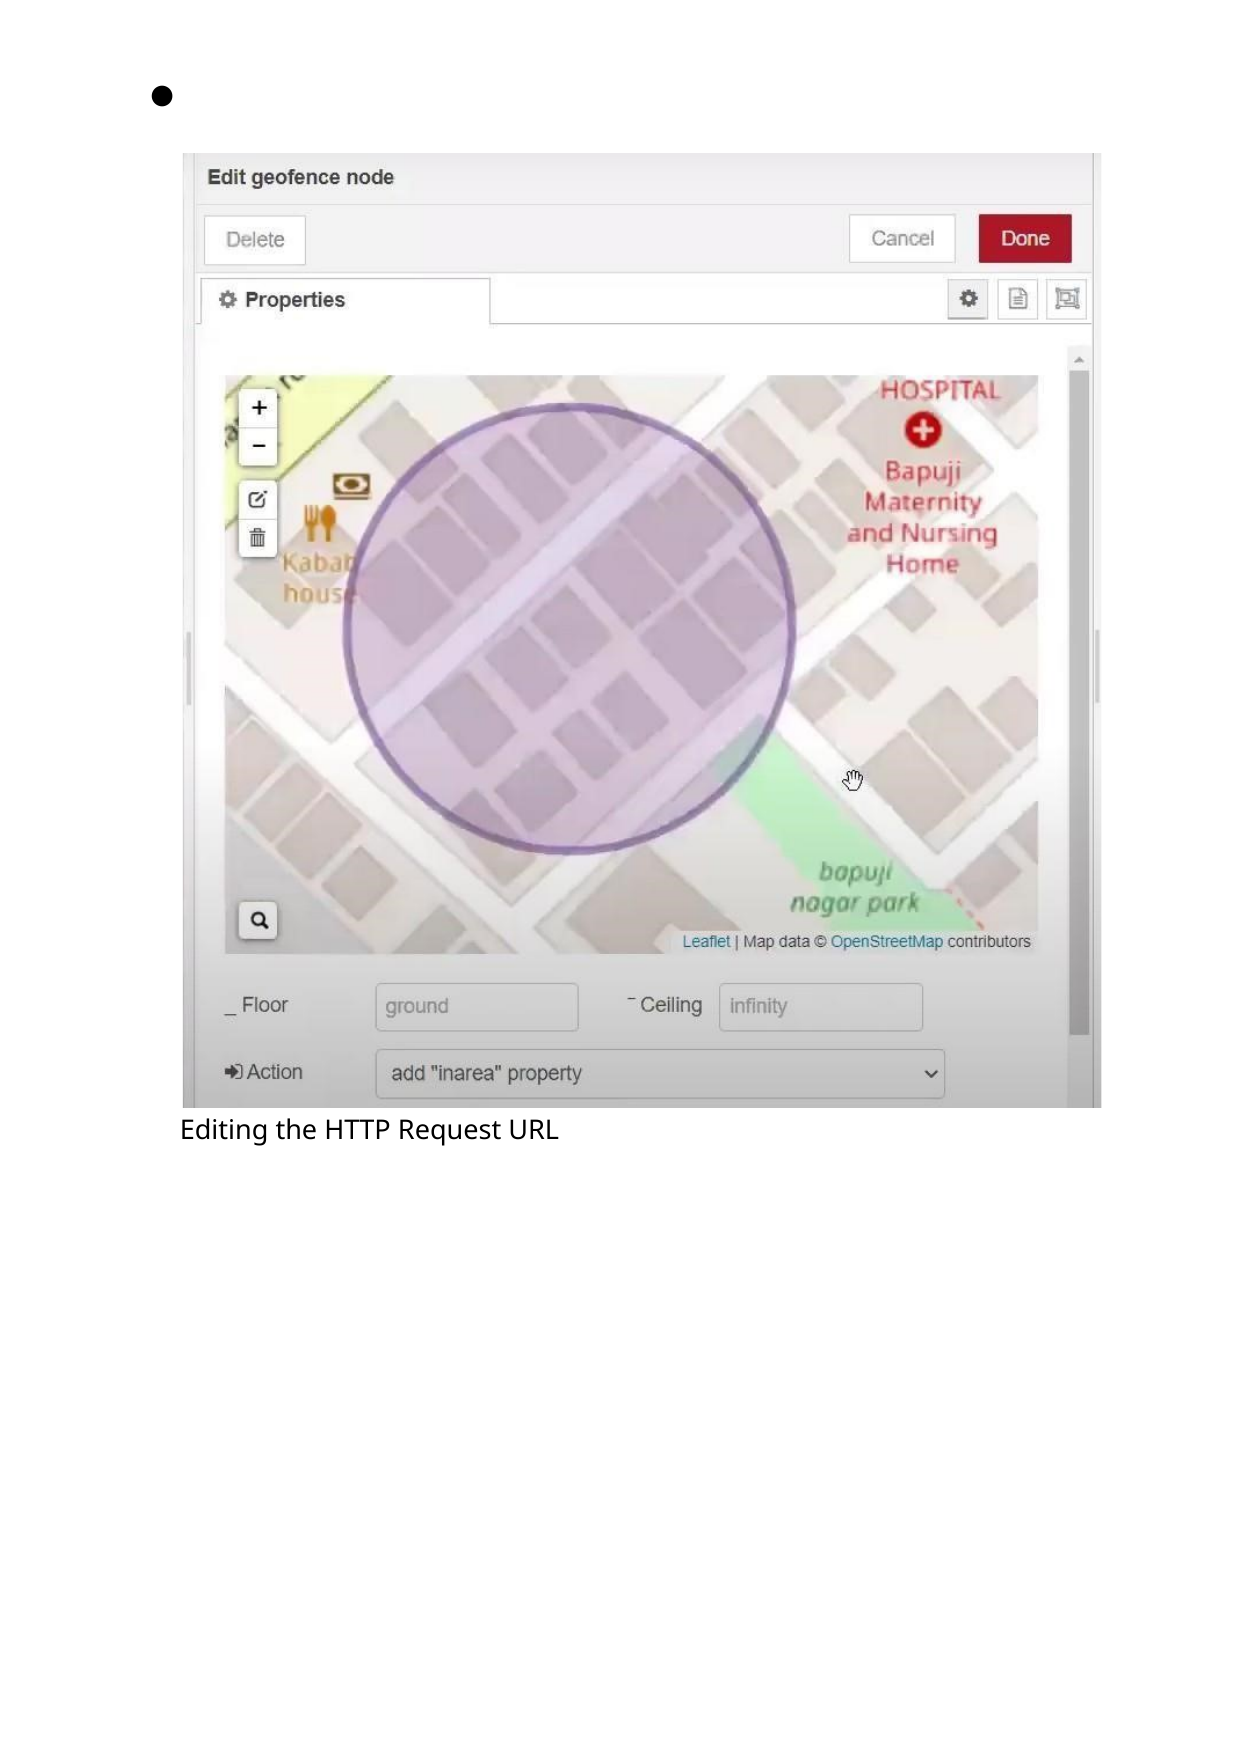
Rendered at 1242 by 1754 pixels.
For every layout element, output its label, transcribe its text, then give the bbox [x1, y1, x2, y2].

text Editing the HTTP Request URL [179, 1110, 1117, 1147]
picture [182, 153, 1102, 1108]
